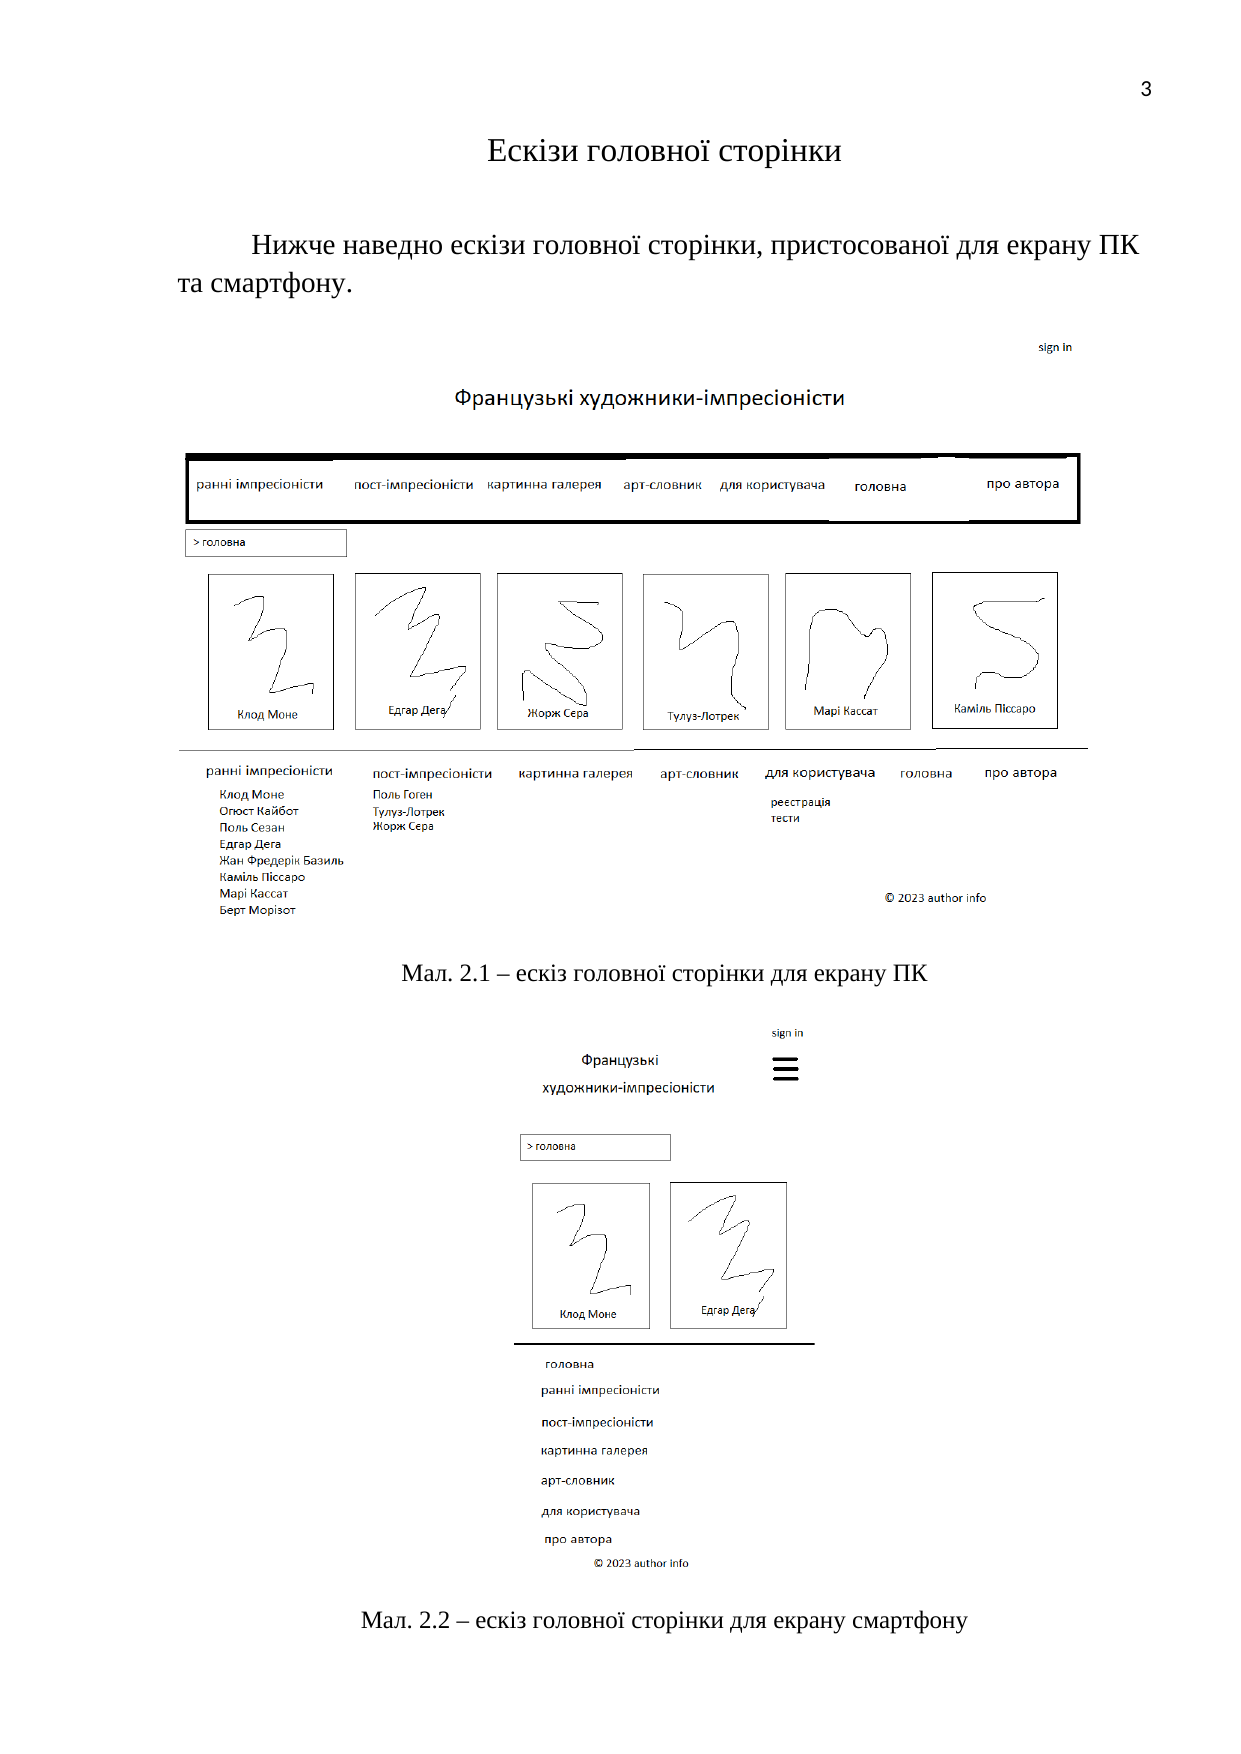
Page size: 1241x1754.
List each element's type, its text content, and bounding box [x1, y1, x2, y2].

subtitle Ескізи головної сторінки [177, 130, 1152, 168]
text Мал. 2.1 – ескіз головної сторінки для екрану ПК [177, 958, 1152, 987]
text Мал. 2.2 – ескіз головної сторінки для екрану смартфону [177, 1605, 1152, 1633]
text Нижче наведно ескізи головної сторінки, пристосованої для екрану ПК та смартфону. [177, 227, 1152, 299]
picture [514, 1011, 815, 1580]
picture [177, 324, 1089, 933]
